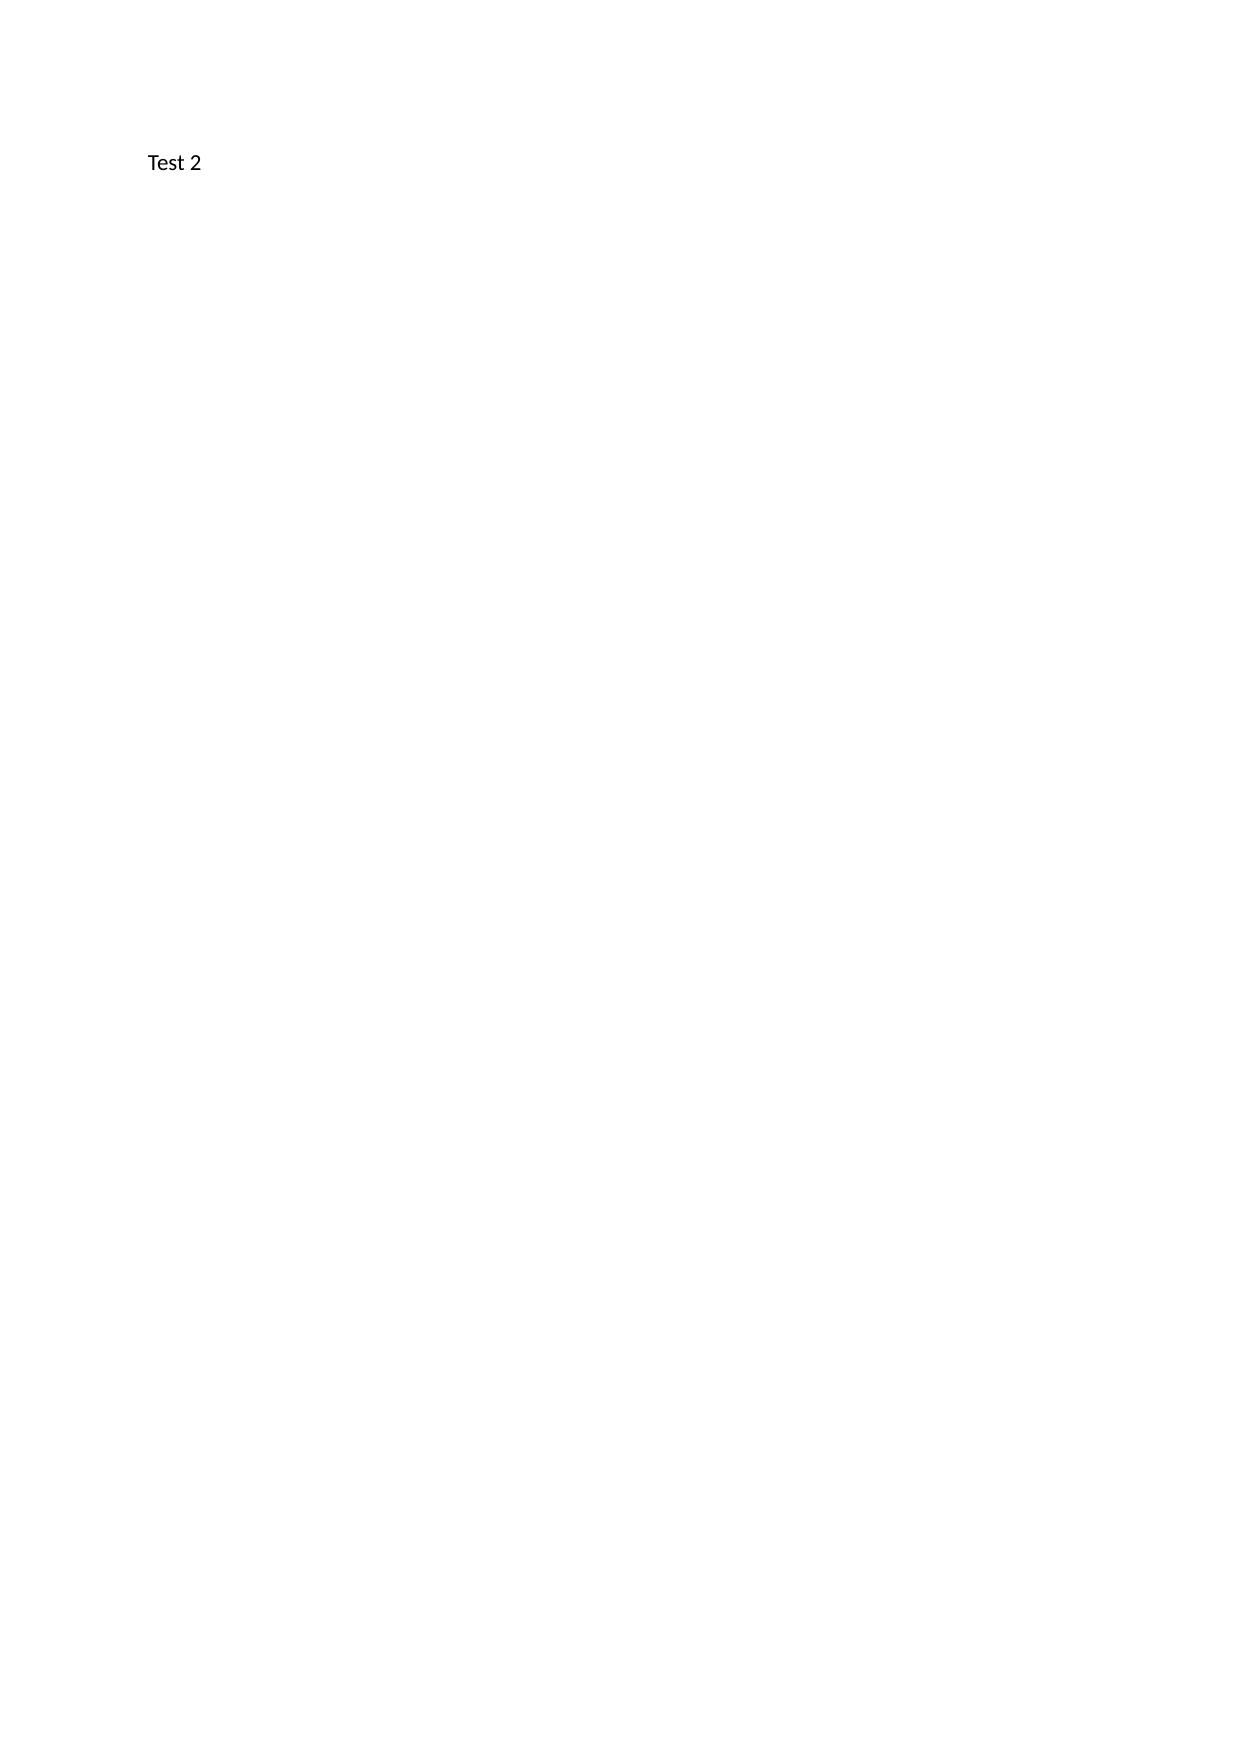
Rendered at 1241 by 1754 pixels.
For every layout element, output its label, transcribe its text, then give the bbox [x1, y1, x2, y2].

text Test 2 [148, 148, 1093, 176]
